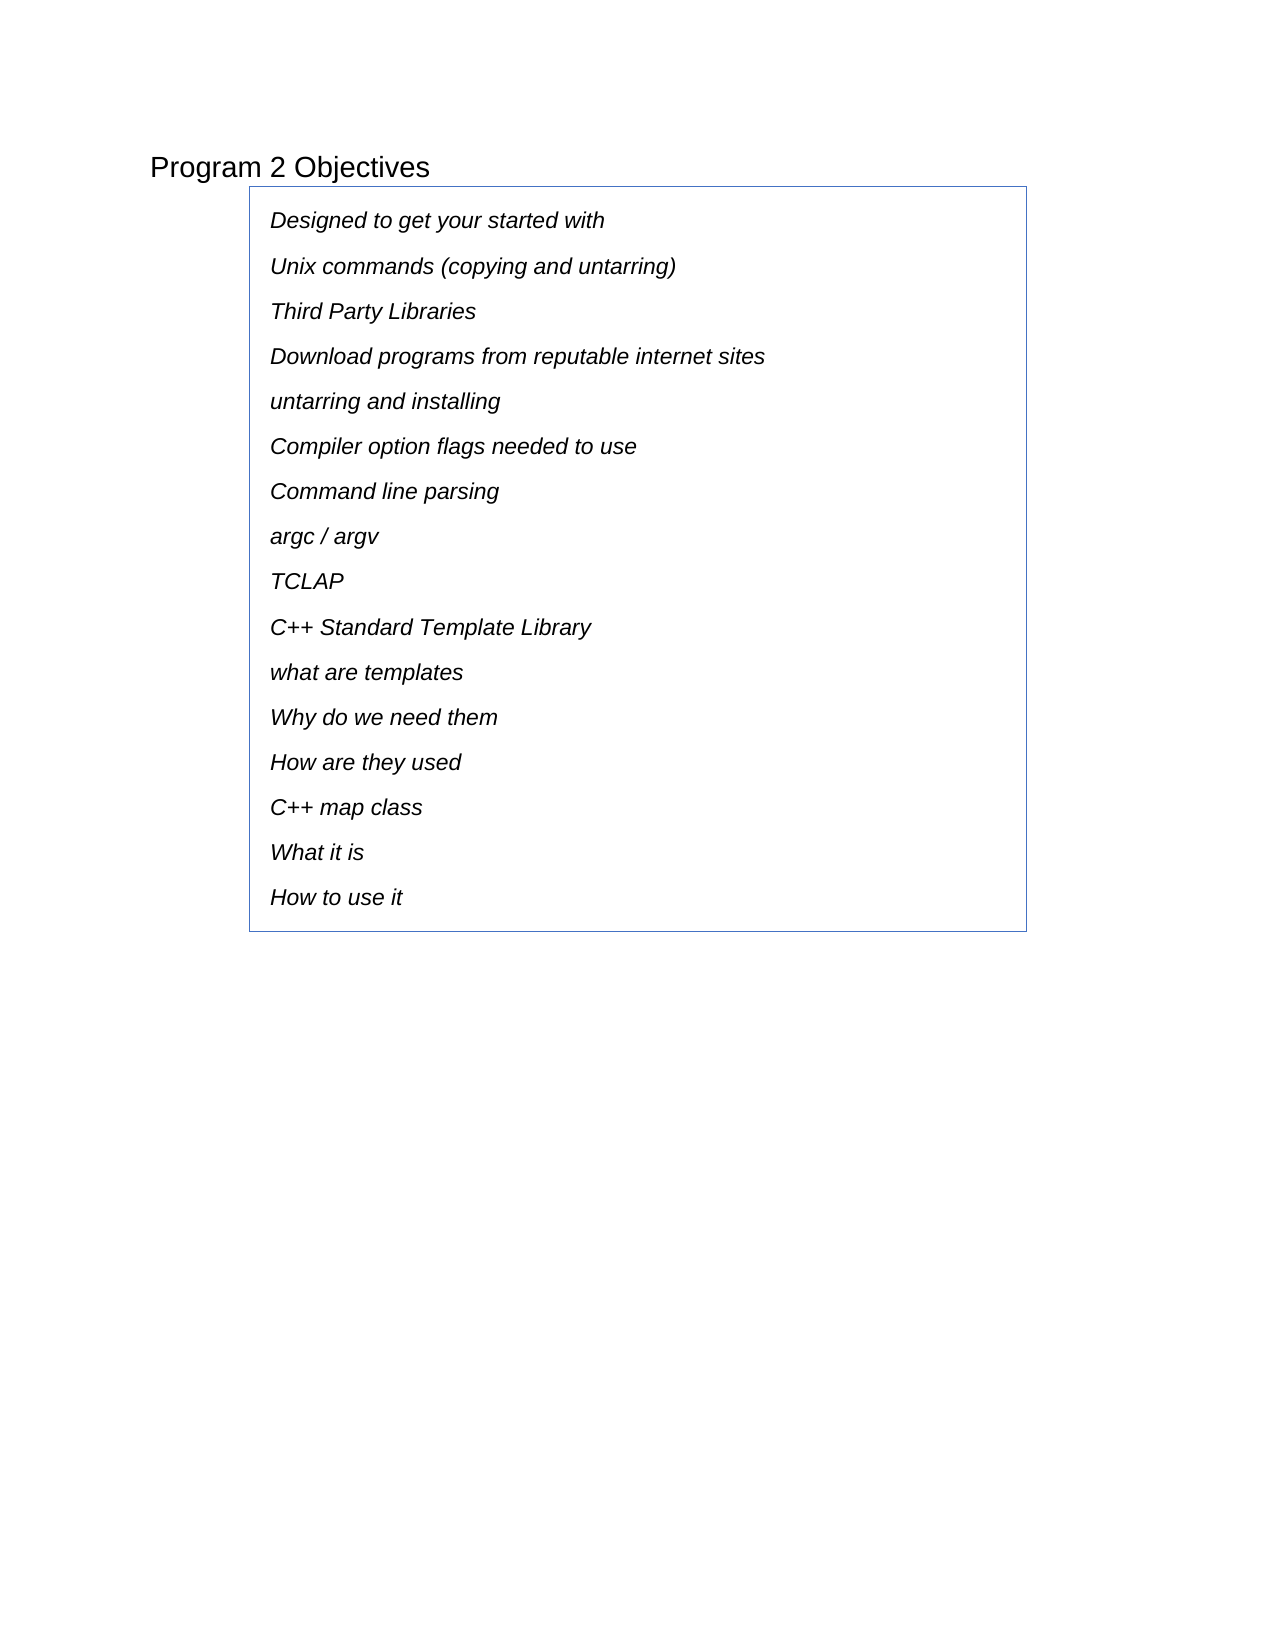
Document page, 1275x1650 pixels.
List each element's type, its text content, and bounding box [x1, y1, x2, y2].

text C++ Standard Template Library [250, 592, 1026, 637]
text untarring and installing [250, 367, 1026, 412]
text Download programs from reputable internet sites [250, 321, 1026, 367]
text Designed to get your started with [250, 187, 1026, 231]
text TCLAP [250, 547, 1026, 592]
text Unix commands (copying and untarring) [250, 231, 1026, 276]
subtitle Program 2 Objectives [150, 150, 1125, 183]
text What it is [250, 818, 1026, 863]
text How to use it [250, 863, 1026, 931]
text Third Party Libraries [250, 276, 1026, 321]
text what are templates [250, 637, 1026, 682]
text C++ map class [250, 772, 1026, 818]
text Command line parsing [250, 457, 1026, 502]
text How are they used [250, 727, 1026, 772]
text argc / argv [250, 502, 1026, 547]
text Compiler option flags needed to use [250, 412, 1026, 457]
text Why do we need them [250, 682, 1026, 727]
